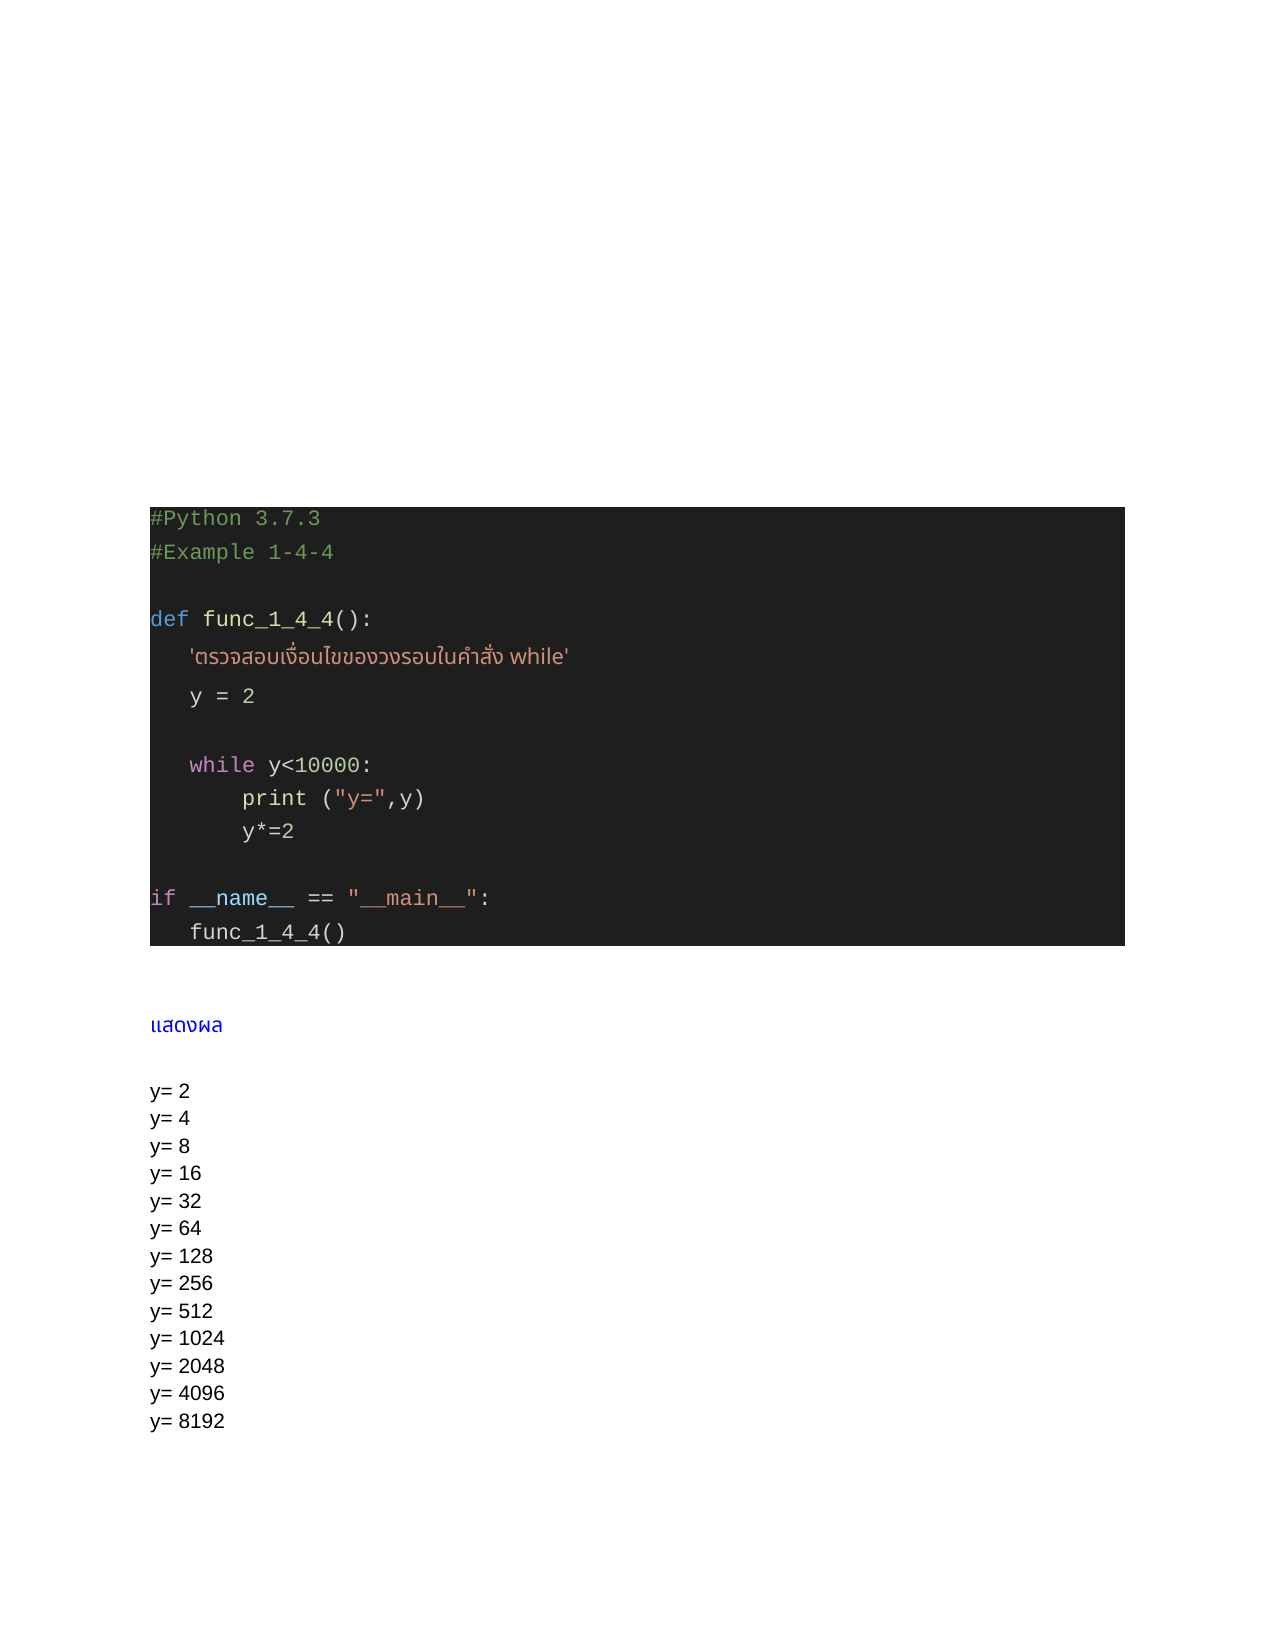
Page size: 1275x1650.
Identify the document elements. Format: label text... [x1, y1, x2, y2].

text #Example 1-4-4 [150, 541, 1125, 566]
text y= 2 [150, 1078, 1125, 1102]
text print ("y=",y) [150, 787, 1125, 812]
text y= 4096 [150, 1381, 1125, 1405]
text while y<10000: [150, 754, 1125, 779]
text y= 128 [150, 1243, 1125, 1267]
text y= 2048 [150, 1353, 1125, 1377]
text แสดงผล [150, 1014, 1125, 1041]
text y*=2 [150, 821, 1125, 846]
text y = 2 [150, 685, 1125, 710]
text y= 16 [150, 1161, 1125, 1185]
text y= 256 [150, 1271, 1125, 1295]
text if __name__ == "__main__": [150, 888, 1125, 912]
text y= 512 [150, 1298, 1125, 1322]
text 'ตรวจสอบเงื่อนไขของวงรอบในคำสั่ง while' [150, 641, 1125, 674]
text y= 64 [150, 1216, 1125, 1240]
text y= 32 [150, 1188, 1125, 1212]
text def func_1_4_4(): [150, 608, 1125, 633]
text #Python 3.7.3 [150, 507, 1125, 532]
text y= 8192 [150, 1408, 1125, 1432]
text y= 1024 [150, 1326, 1125, 1350]
text y= 4 [150, 1106, 1125, 1130]
text y= 8 [150, 1133, 1125, 1157]
text func_1_4_4() [150, 921, 1125, 946]
